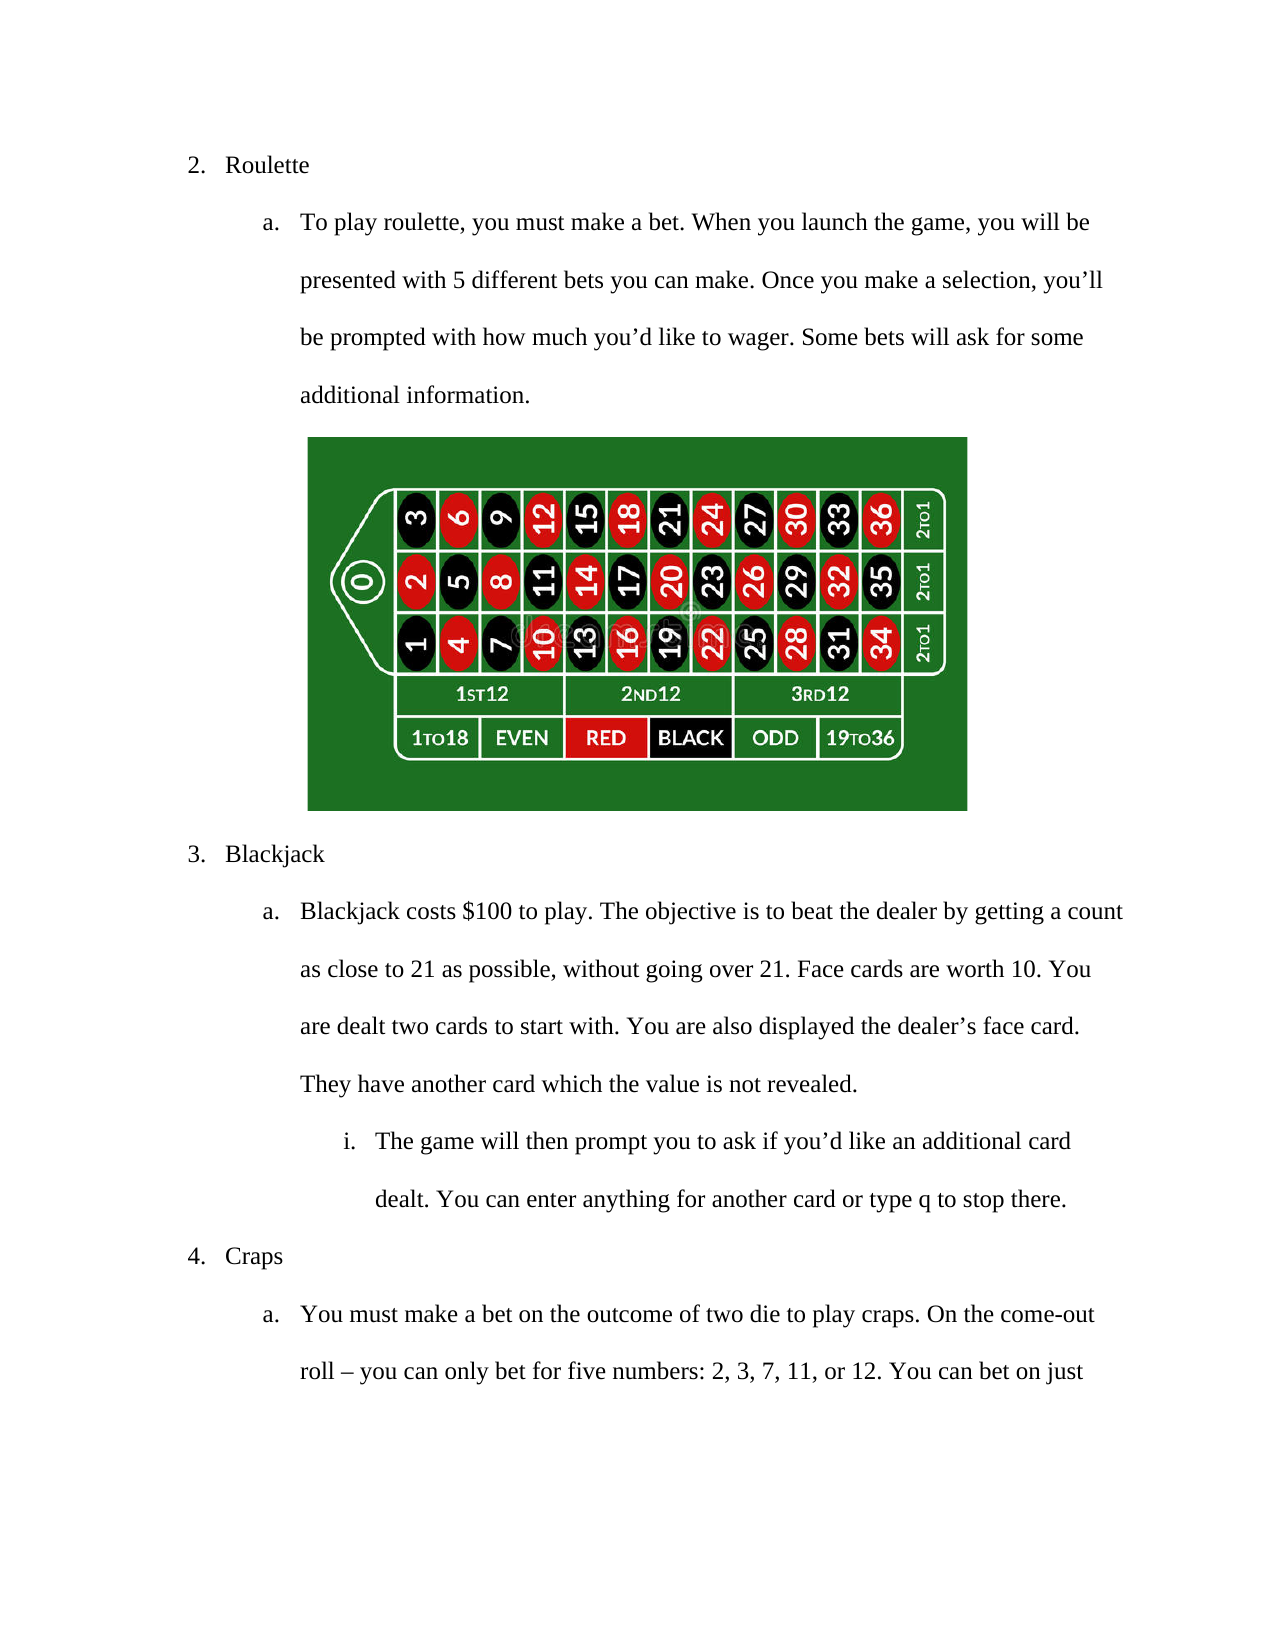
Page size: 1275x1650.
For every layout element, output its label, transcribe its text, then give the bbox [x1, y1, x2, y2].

list Roulette [187, 150, 1125, 179]
picture [307, 437, 968, 811]
list Craps [187, 1241, 1125, 1270]
list Blackjack [187, 839, 1125, 868]
list The game will then prompt you to ask if you’d like an additional card dealt. You can enter anything for another card or type q to stop there. [356, 1126, 1125, 1213]
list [262, 1299, 1125, 1385]
list To play roulette, you must make a bet. When you launch the game, you will be presented with 5 different bets you can make. Once you make a selection, you’ll be prompted with how much you’d like to wager. Some bets will ask for some additional information. [262, 207, 1125, 409]
list Blackjack costs $100 to play. The objective is to beat the dealer by getting a count as close to 21 as possible, without going over 21. Face cards are worth 10. You are dealt two cards to start with. You are also displayed the dealer’s face card. They have another card which the value is not revealed. [262, 896, 1125, 1098]
